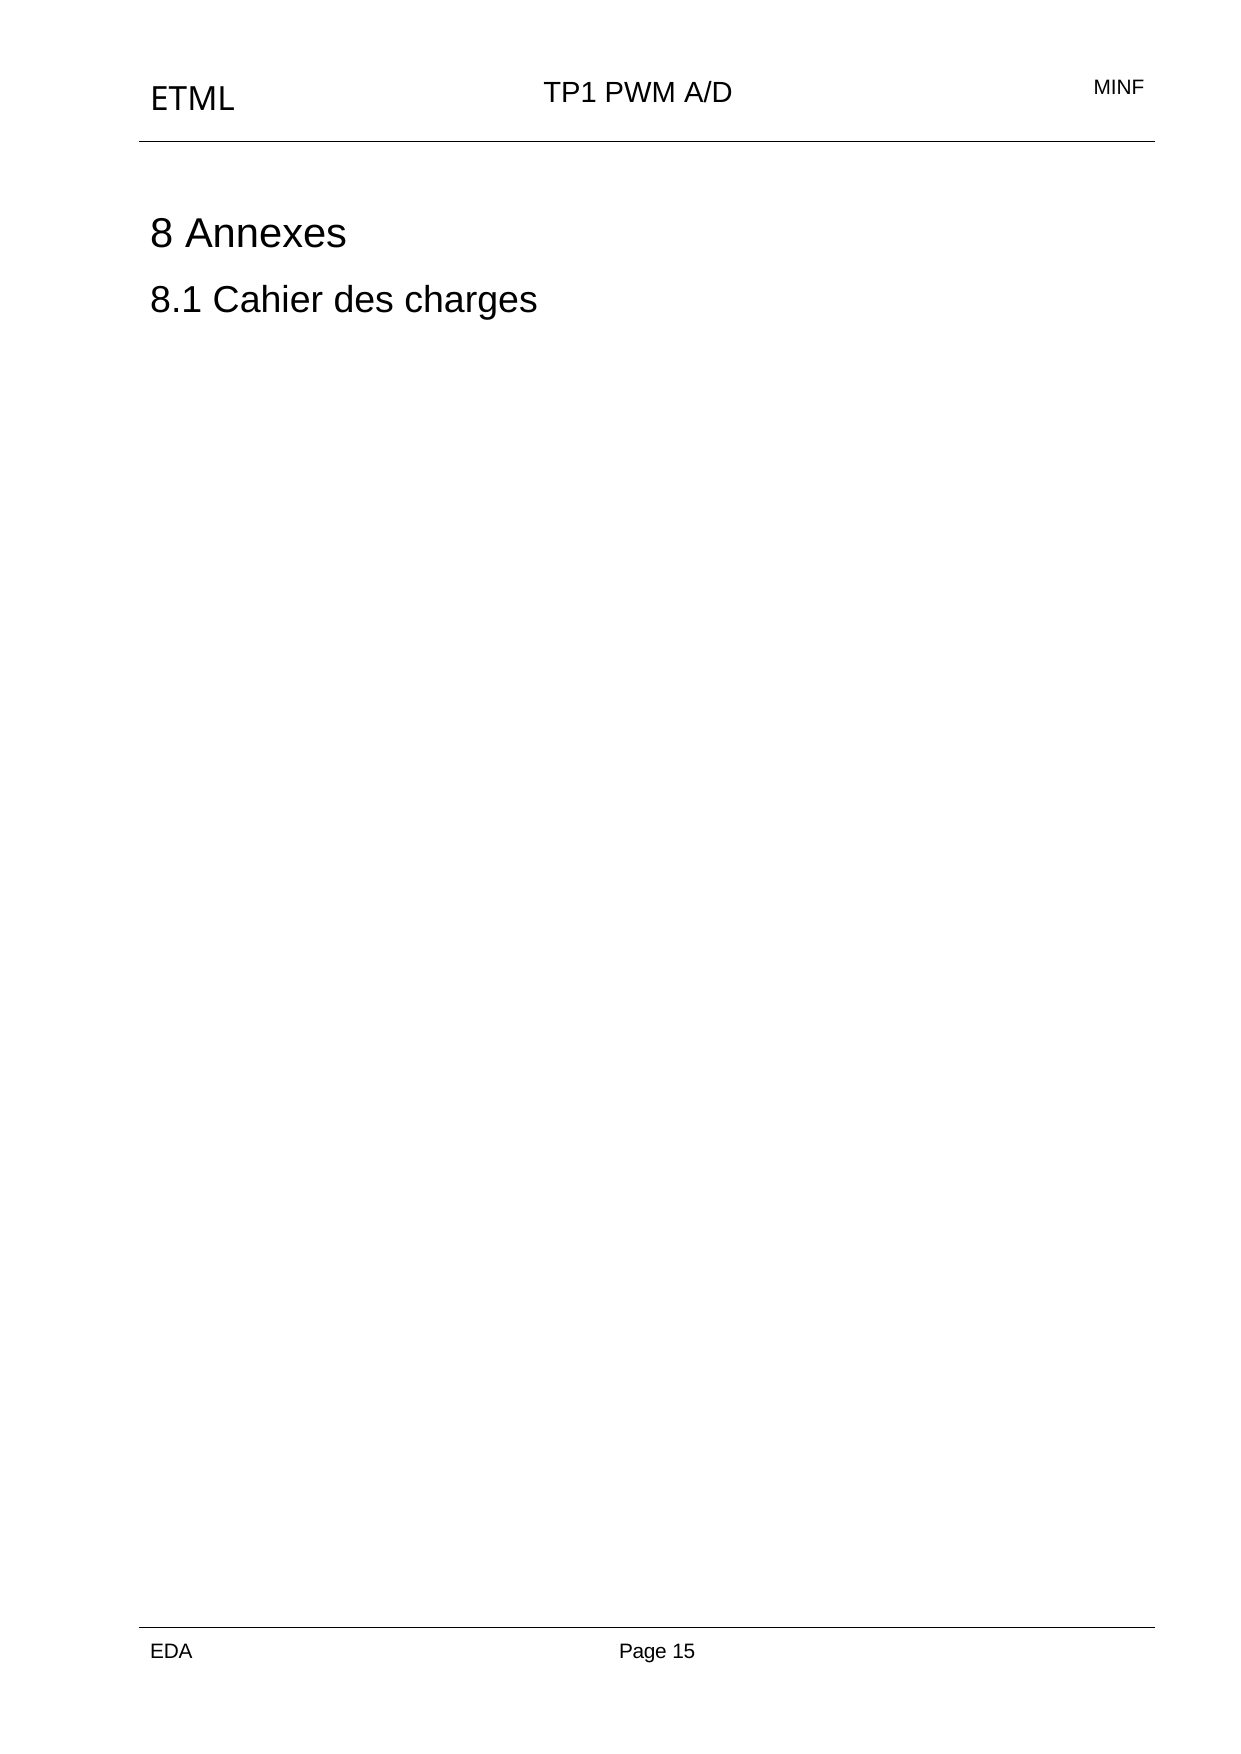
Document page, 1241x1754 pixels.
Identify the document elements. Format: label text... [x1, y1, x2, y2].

subtitle Annexes [150, 208, 1152, 256]
subtitle Cahier des charges [150, 277, 1152, 320]
